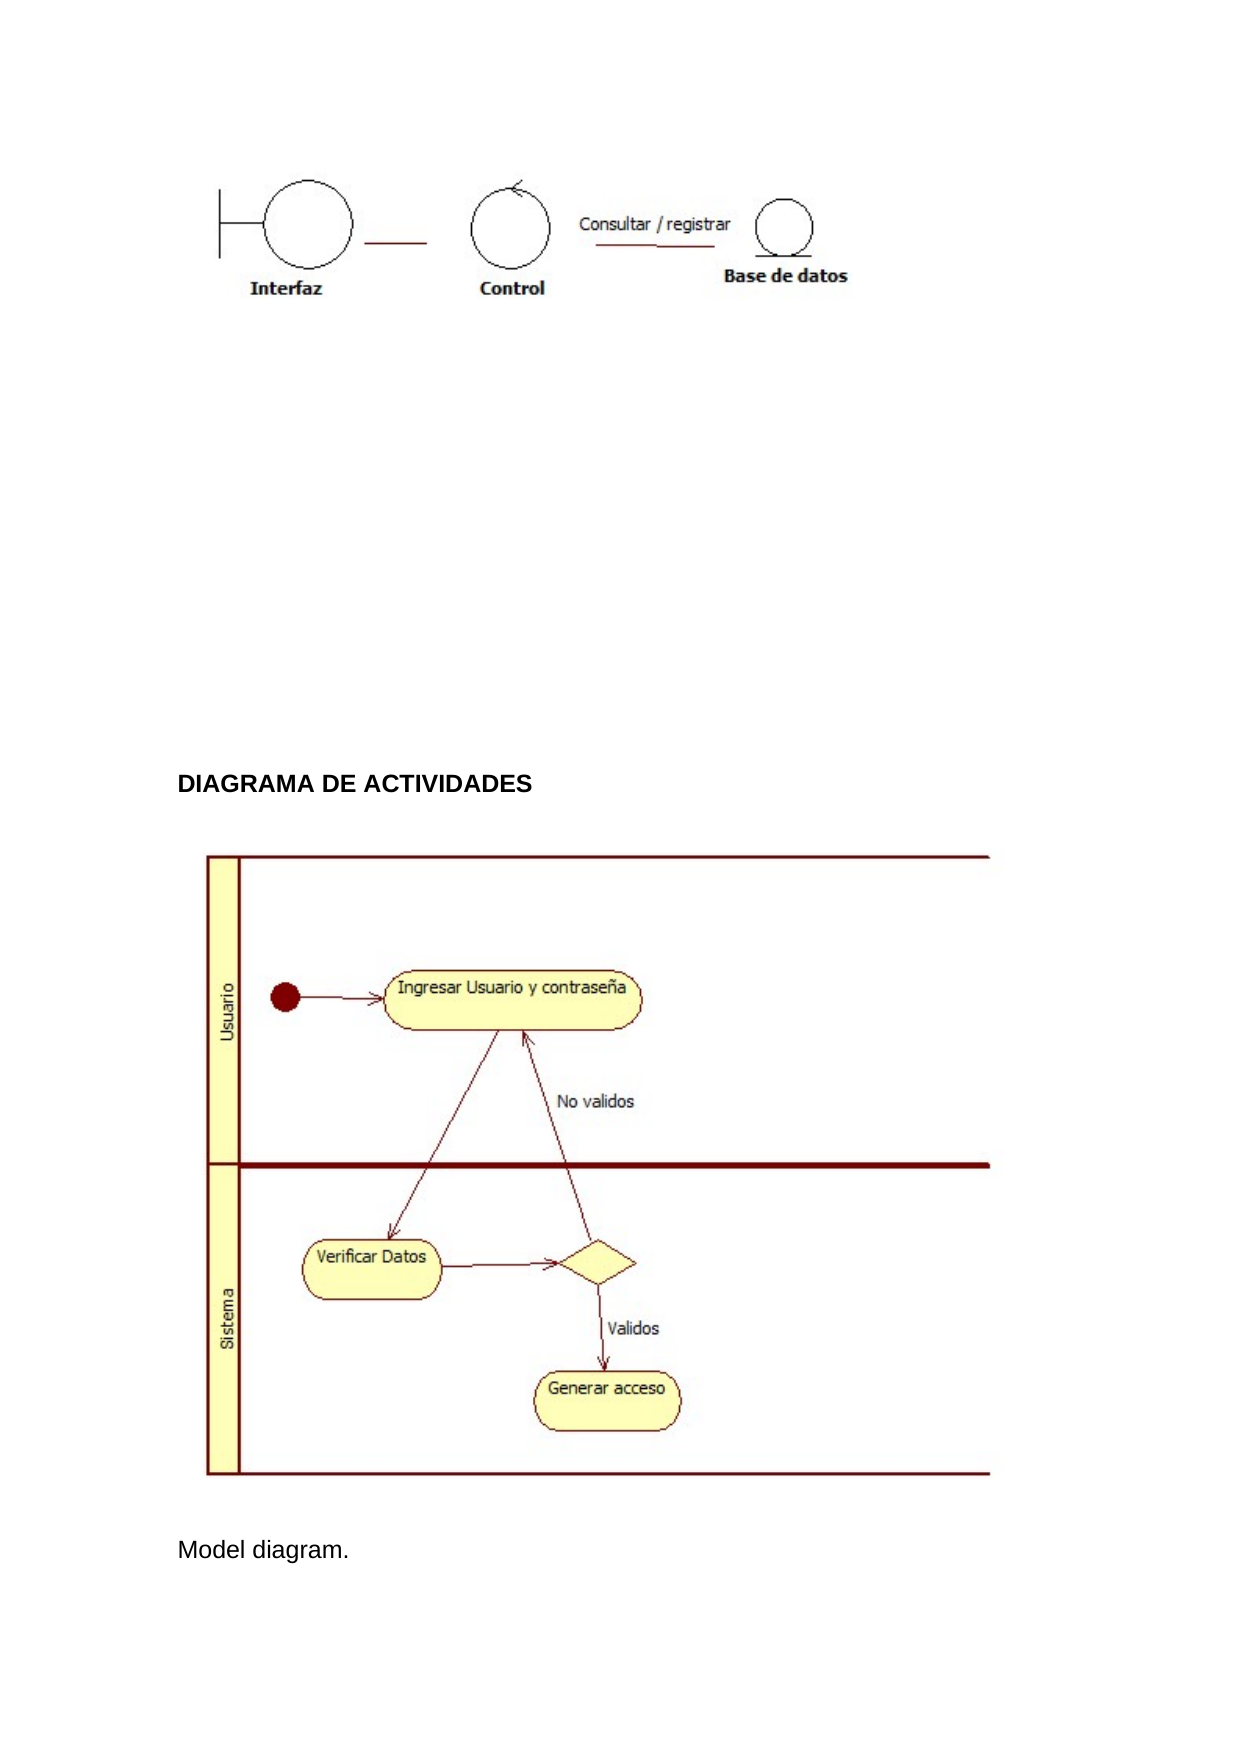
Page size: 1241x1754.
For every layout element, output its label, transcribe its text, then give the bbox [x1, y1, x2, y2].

text DIAGRAMA DE ACTIVIDADES [177, 769, 1063, 798]
picture [177, 147, 887, 339]
picture [177, 827, 1020, 1507]
text Model diagram. [177, 1535, 1063, 1564]
